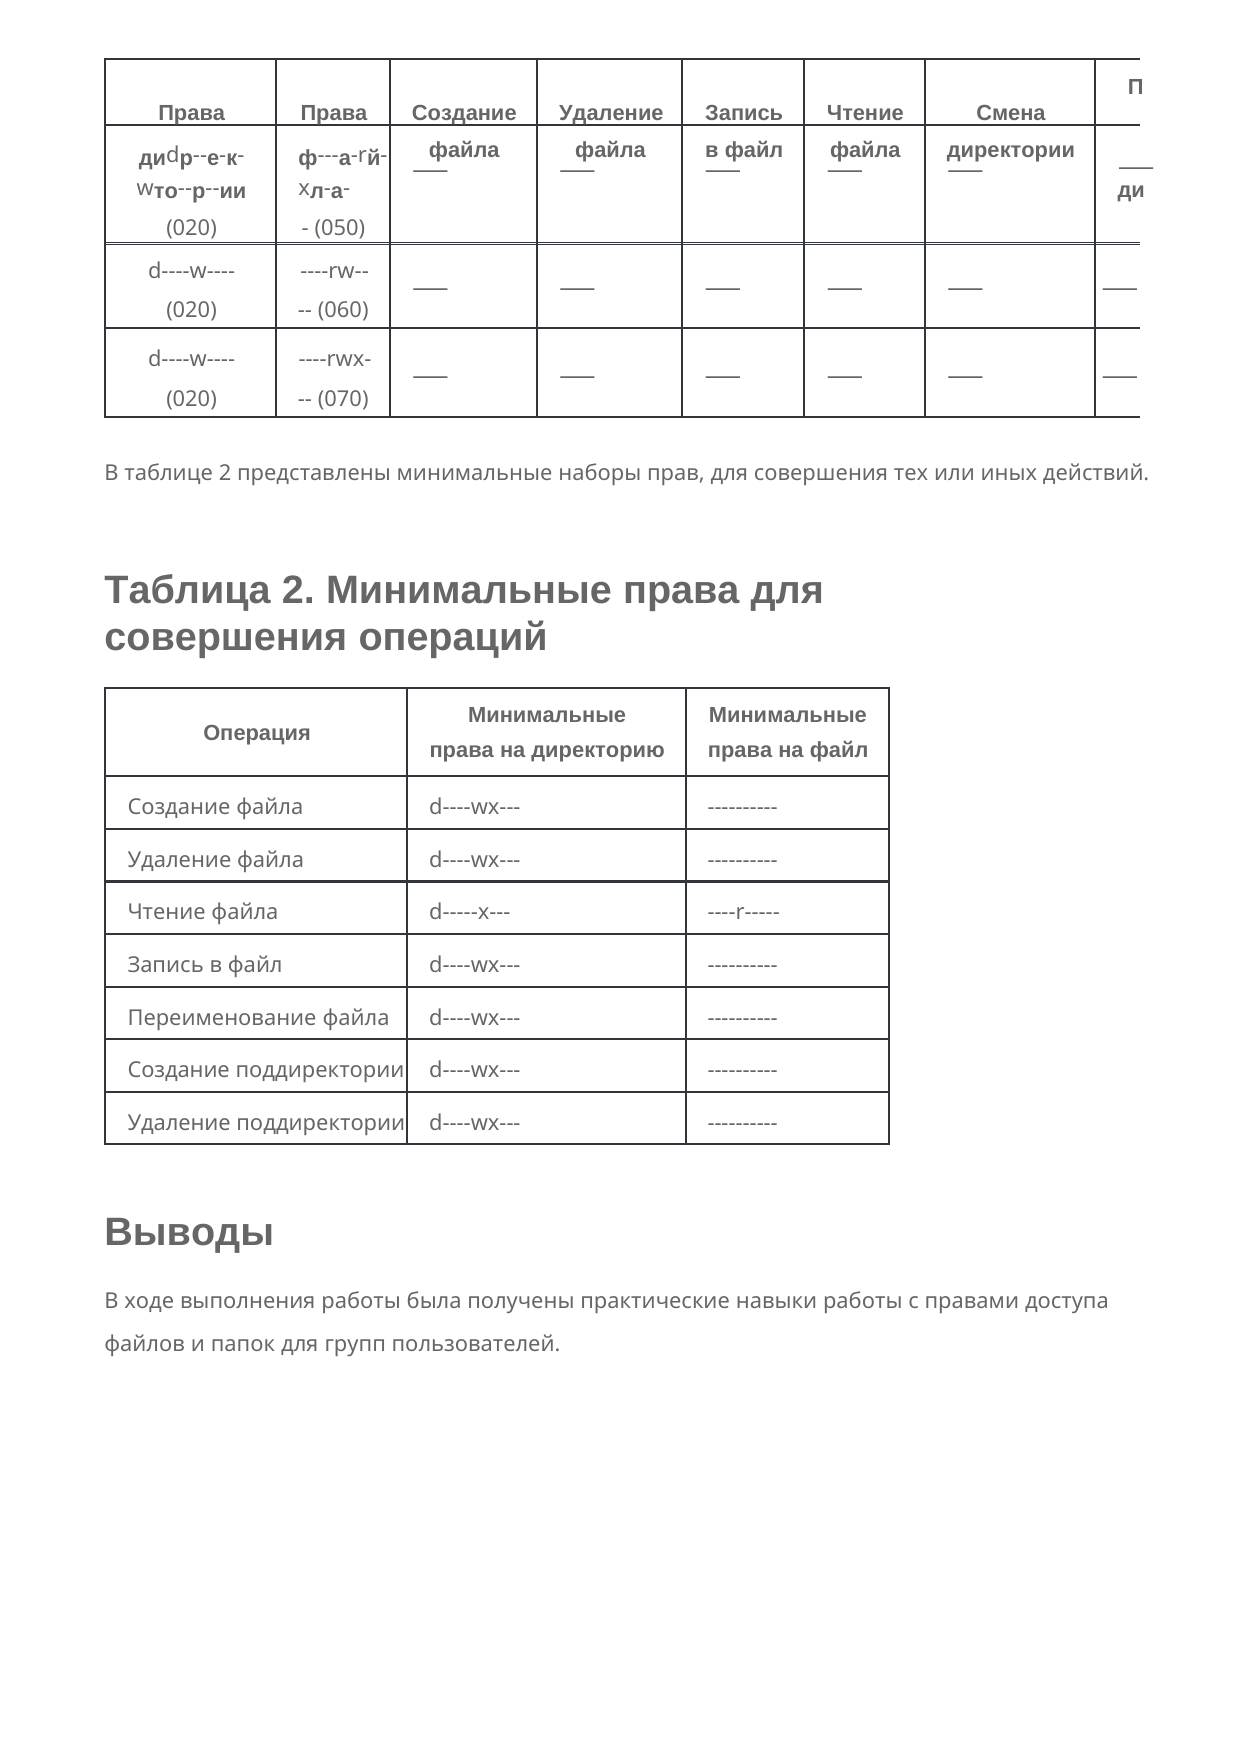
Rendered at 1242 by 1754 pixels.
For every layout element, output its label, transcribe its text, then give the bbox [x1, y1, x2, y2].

table_header Права [106, 60, 275, 123]
table_cell — [926, 329, 1094, 416]
table_cell диdр--е-к-wто--р--ии (020) [106, 126, 275, 242]
table_header Операция [106, 689, 406, 775]
table_cell d----wx--- [408, 1040, 685, 1091]
table_cell — [1096, 245, 1140, 327]
table_cell Чтение файла [106, 883, 406, 933]
table_cell директории — [926, 126, 1094, 242]
table_cell — [391, 245, 536, 327]
table_header Минимальные права на директорию [408, 689, 685, 775]
table_cell — [538, 329, 681, 416]
table_header Минимальные права на файл [687, 689, 888, 775]
table_cell ----r----- [687, 883, 888, 933]
table_cell d----wx--- [408, 830, 685, 880]
text Выводы [104, 1208, 1152, 1254]
table_header Права [277, 60, 389, 123]
table_cell ----rw-- -- (060) [277, 245, 389, 327]
table_cell — [538, 245, 681, 327]
table_cell Создание файла [106, 777, 406, 828]
table_cell ----rwx- -- (070) [277, 329, 389, 416]
table_cell ---------- [687, 830, 888, 880]
table_cell — [805, 329, 924, 416]
table_cell d----wx--- [408, 935, 685, 986]
table_cell d----w---- (020) [106, 245, 275, 327]
table_cell — [683, 329, 803, 416]
table_header Создание [391, 60, 536, 123]
table_cell — [683, 245, 803, 327]
table_header Удаление [538, 60, 681, 123]
table_header Запись [683, 60, 803, 123]
table_cell — [805, 245, 924, 327]
table_cell в файл — [683, 126, 803, 242]
table_cell ф---а-rй-xл-а- - (050) [277, 126, 389, 242]
table_cell d-----x--- [408, 883, 685, 933]
subtitle Таблица 2. Минимальные права для совершения операций [104, 566, 1071, 659]
table_header П [1096, 60, 1140, 123]
table_cell файла — [538, 126, 681, 242]
table_cell ---------- [687, 988, 888, 1038]
table_cell d----wx--- [408, 1093, 685, 1143]
table_cell — [926, 245, 1094, 327]
table_cell Создание поддиректории [106, 1040, 406, 1091]
table_cell Запись в файл [106, 935, 406, 986]
table_cell Переименование файла [106, 988, 406, 1038]
table_cell ---------- [687, 1040, 888, 1091]
table_cell файла — [805, 126, 924, 242]
table_cell — ди [1096, 126, 1140, 242]
table_cell d----w---- (020) [106, 329, 275, 416]
table_cell d----wx--- [408, 777, 685, 828]
table_cell ---------- [687, 935, 888, 986]
text В таблице 2 представлены минимальные наборы прав, для совершения тех или иных действий. [104, 457, 1152, 487]
table_cell ---------- [687, 777, 888, 828]
table_cell d----wx--- [408, 988, 685, 1038]
table_cell ---------- [687, 1093, 888, 1143]
table_cell — [1096, 329, 1140, 416]
table_header Чтение [805, 60, 924, 123]
table_cell Удаление файла [106, 830, 406, 880]
table_cell файла — [391, 126, 536, 242]
table_cell Удаление поддиректории [106, 1093, 406, 1143]
text В ходе выполнения работы была получены практические навыки работы с правами доступа файлов и папок для групп пользователей. [104, 1285, 1141, 1358]
table_cell — [391, 329, 536, 416]
table_header Смена [926, 60, 1094, 123]
